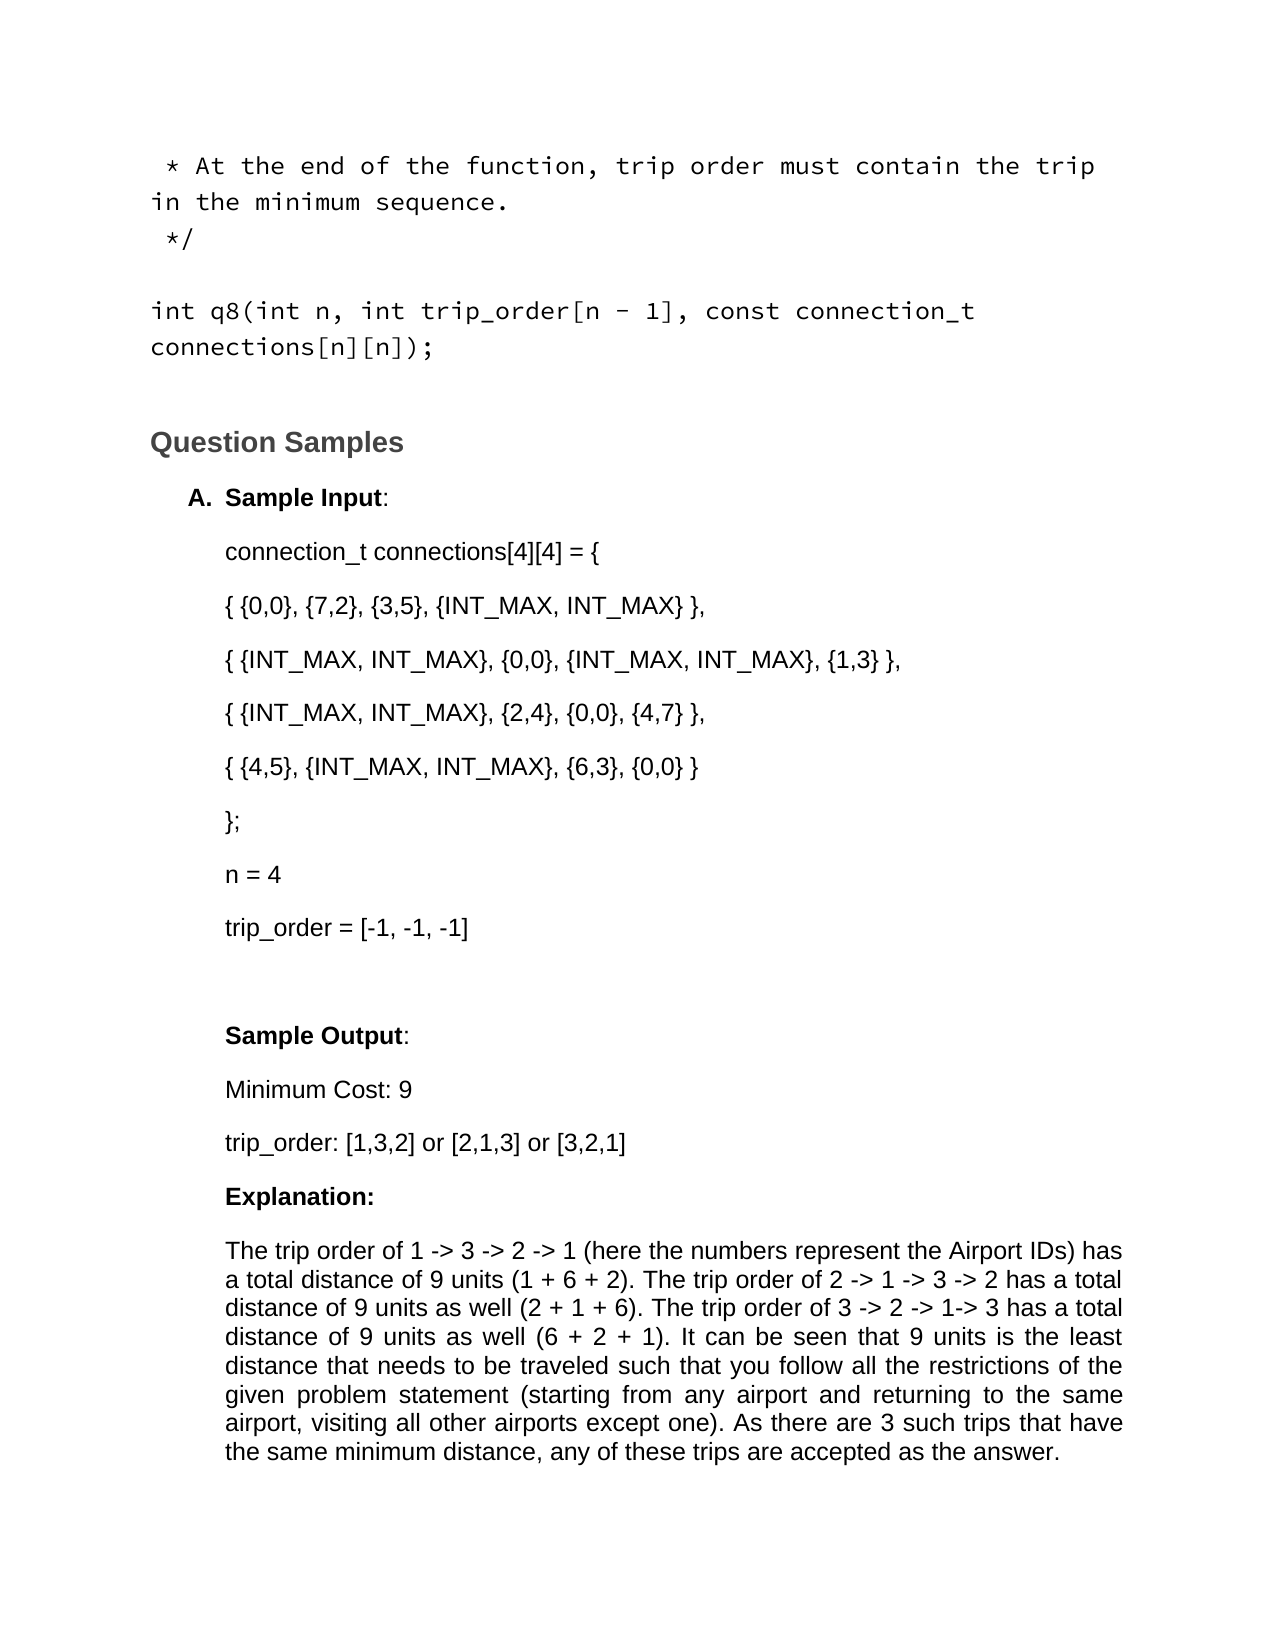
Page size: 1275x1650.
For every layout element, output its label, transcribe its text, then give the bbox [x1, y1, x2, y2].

text */ [150, 222, 1125, 254]
list Sample Input: [187, 483, 1125, 512]
text The trip order of 1 -> 3 -> 2 -> 1 (here the numbers represent the Airport IDs) has a total distance of 9 units (1 + 6 + 2). The trip order of 2 -> 1 -> 3 -> 2 has a total distance of 9 units as well (2 + 1 + 6). The trip order of 3 -> 2 -> 1-> 3 has a total distance of 9 units as well (6 + 2 + 1). It can be seen that 9 units is the least distance that needs to be traveled such that you follow all the restrictions of the given problem statement (starting from any airport and returning to the same airport, visiting all other airports except one). As there are 3 such trips that have the same minimum distance, any of these trips are accepted as the answer. [225, 1236, 1125, 1466]
text { {0,0}, {7,2}, {3,5}, {INT_MAX, INT_MAX} }, [225, 591, 1125, 620]
subtitle Question Samples [150, 425, 1125, 458]
text Minimum Cost: 9 [225, 1075, 1125, 1103]
text trip_order: [1,3,2] or [2,1,3] or [3,2,1] [225, 1128, 1125, 1157]
text n = 4 [225, 860, 1125, 888]
text int q8(int n, int trip_order[n - 1], const connection_t connections[n][n]); [150, 294, 1125, 362]
text trip_order = [-1, -1, -1] [225, 913, 1125, 942]
text { {INT_MAX, INT_MAX}, {0,0}, {INT_MAX, INT_MAX}, {1,3} }, [225, 645, 1125, 673]
text Explanation: [225, 1182, 1125, 1211]
text Sample Output: [225, 1021, 1125, 1050]
text { {INT_MAX, INT_MAX}, {2,4}, {0,0}, {4,7} }, [225, 698, 1125, 727]
text * At the end of the function, trip order must contain the trip in the minimum sequence. [150, 150, 1125, 218]
text connection_t connections[4][4] = { [225, 537, 1125, 566]
text { {4,5}, {INT_MAX, INT_MAX}, {6,3}, {0,0} } [225, 752, 1125, 781]
text }; [225, 806, 1125, 835]
